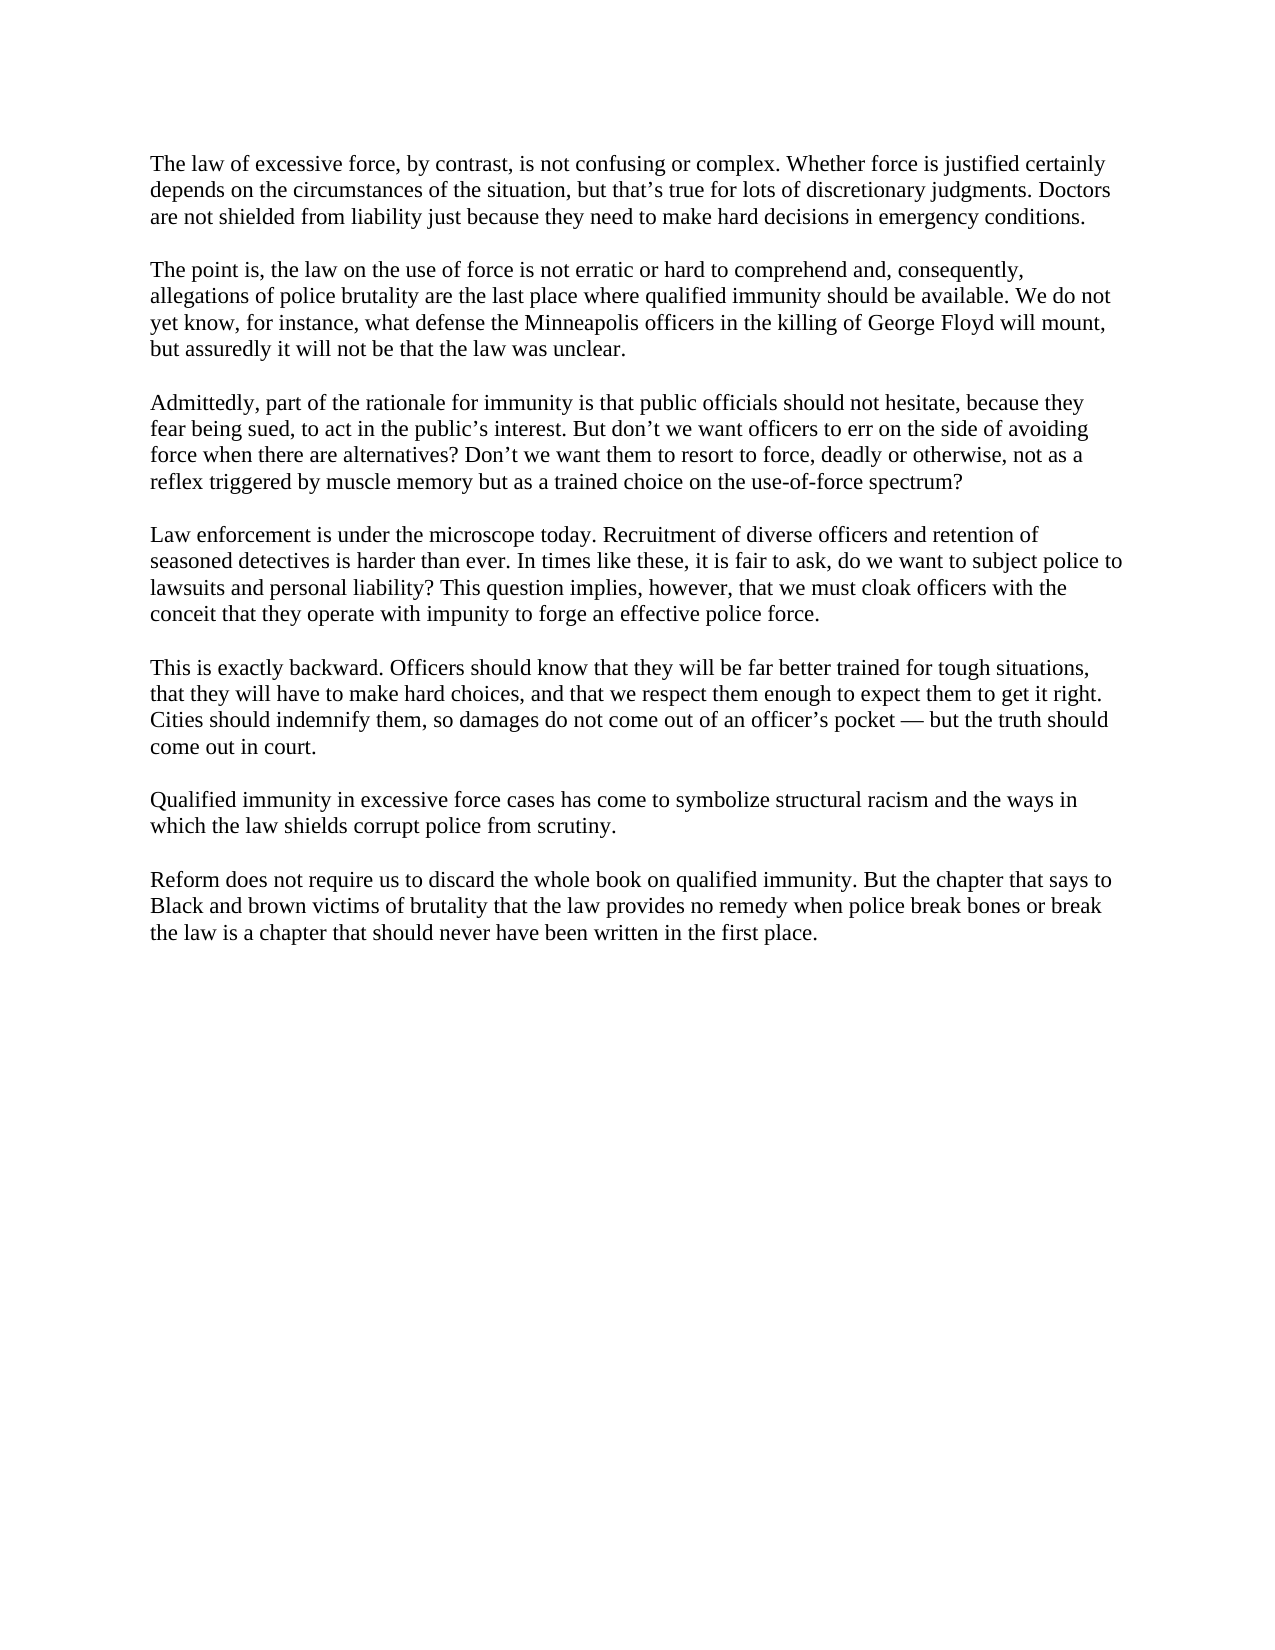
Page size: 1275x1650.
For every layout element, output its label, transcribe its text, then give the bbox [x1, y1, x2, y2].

text The law of excessive force, by contrast, is not confusing or complex. Whether force is justified certainly depends on the circumstances of the situation, but that’s true for lots of discretionary judgments. Doctors are not shielded from liability just because they need to make hard decisions in emergency conditions. [150, 150, 1125, 229]
text Reform does not require us to discard the whole book on qualified immunity. But the chapter that says to Black and brown victims of brutality that the law provides no remedy when police break bones or break the law is a chapter that should never have been written in the first place. [150, 866, 1125, 945]
text Qualified immunity in excessive force cases has come to symbolize structural racism and the ways in which the law shields corrupt police from scrutiny. [150, 786, 1125, 839]
text Law enforcement is under the microscope today. Recruitment of diverse officers and retention of seasoned detectives is harder than ever. In times like these, it is fair to ask, do we want to subject police to lawsuits and personal liability? This question implies, however, that we must cloak officers with the conceit that they operate with impunity to forge an effective police force. [150, 521, 1125, 627]
text Admittedly, part of the rationale for immunity is that public officials should not hesitate, because they fear being sued, to act in the public’s interest. But don’t we want officers to err on the side of avoiding force when there are alternatives? Don’t we want them to resort to force, deadly or otherwise, not as a reflex triggered by muscle memory but as a trained choice on the use-of-force spectrum? [150, 389, 1125, 494]
text This is exactly backward. Officers should know that they will be far better trained for tough situations, that they will have to make hard choices, and that we respect them enough to expect them to get it right. Cities should indemnify them, so damages do not come out of an officer’s pocket — but the truth should come out in court. [150, 654, 1125, 759]
text The point is, the law on the use of force is not erratic or hard to comprehend and, consequently, allegations of police brutality are the last place where qualified immunity should be available. We do not yet know, for instance, what defense the Minneapolis officers in the killing of George Floyd will mount, but assuredly it will not be that the law was unclear. [150, 256, 1125, 362]
